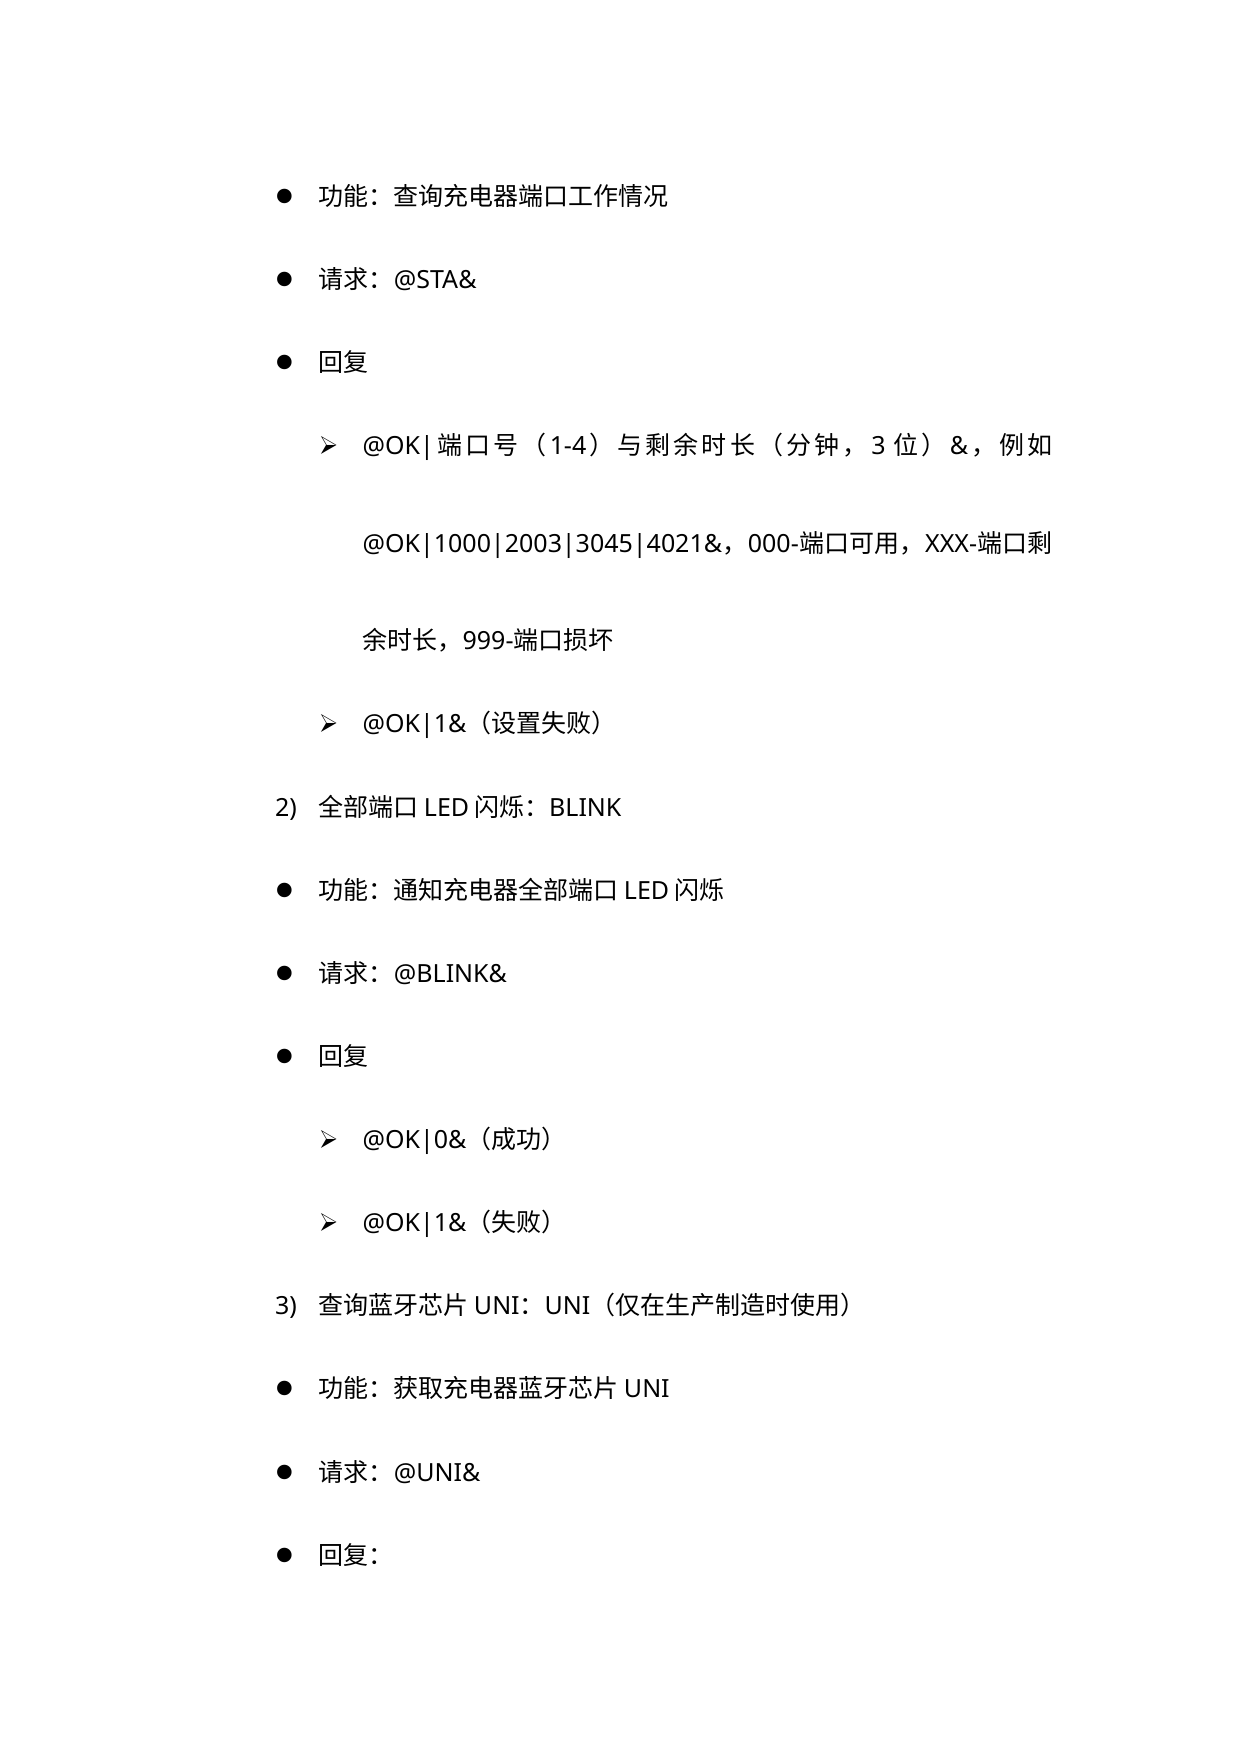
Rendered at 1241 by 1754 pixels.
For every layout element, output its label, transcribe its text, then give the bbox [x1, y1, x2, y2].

list 回复： [275, 1521, 1053, 1586]
list 回复 [275, 328, 1053, 393]
list 请求：@UNI& [275, 1438, 1053, 1503]
list 请求：@STA& [275, 245, 1053, 310]
list 回复 [275, 1022, 1053, 1087]
list 请求：@BLINK& [275, 939, 1053, 1004]
list 查询蓝牙芯片UNI：UNI（仅在生产制造时使用） [275, 1271, 1053, 1336]
list 全部端口LED闪烁：BLINK [275, 773, 1053, 838]
list @OK|端口号（1-4）与剩余时长（分钟，3位）&，例如@OK|1000|2003|3045|4021&，000-端口可用，XXX-端口剩余时长，999-端口损坏 [319, 411, 1053, 671]
list 功能：通知充电器全部端口LED闪烁 [275, 856, 1053, 921]
list @OK|1&（失败） [319, 1188, 1053, 1253]
list @OK|1&（设置失败） [319, 689, 1053, 754]
list 功能：查询充电器端口工作情况 [275, 162, 1053, 227]
list @OK|0&（成功） [319, 1105, 1053, 1170]
list 功能：获取充电器蓝牙芯片UNI [275, 1354, 1053, 1419]
